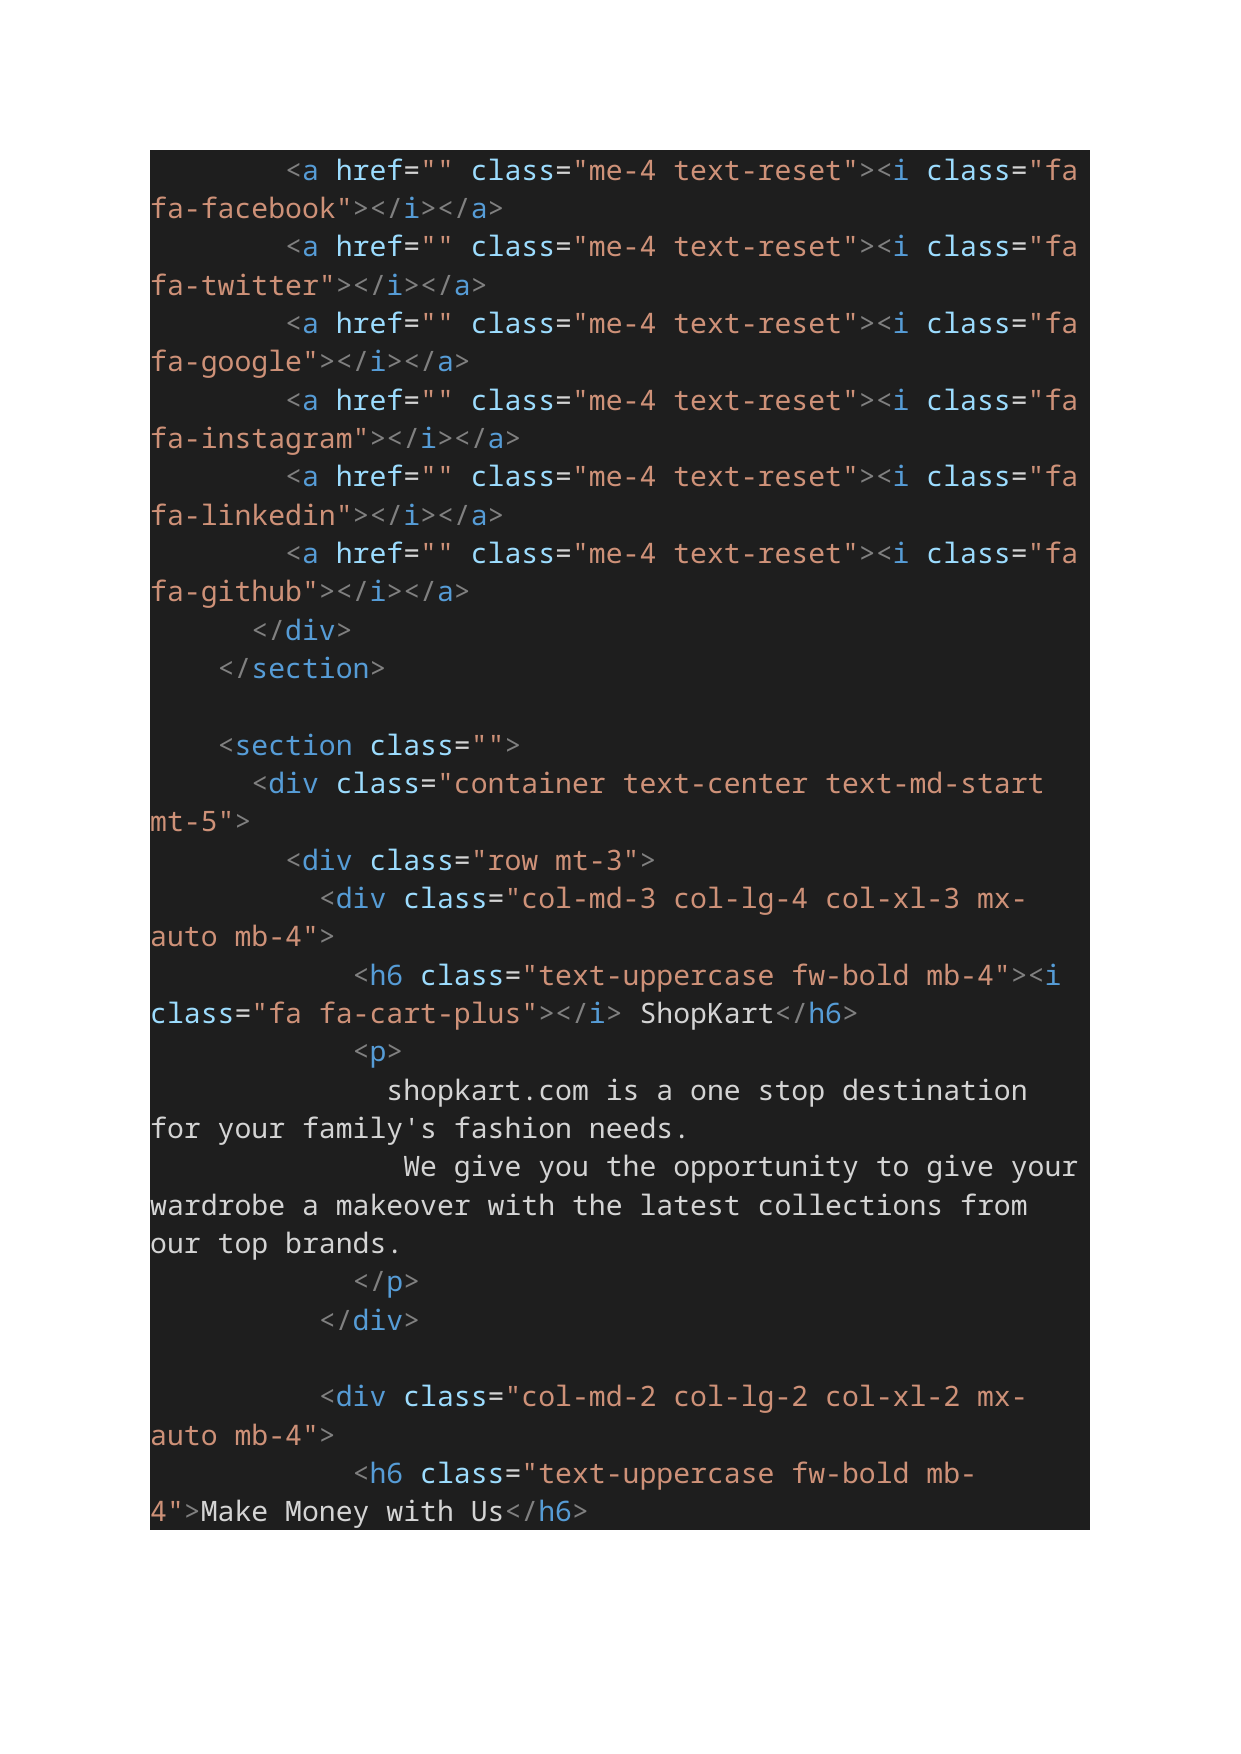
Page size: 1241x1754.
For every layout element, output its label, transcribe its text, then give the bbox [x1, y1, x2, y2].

text <a href="" class="me-4 text-reset"><i class="fa fa-linkedin"></i></a> [150, 457, 1090, 533]
text <div class="col-md-3 col-lg-4 col-xl-3 mx-auto mb-4"> [150, 878, 1090, 955]
text <div class="row mt-3"> [150, 840, 1090, 878]
text <section class=""> [150, 725, 1090, 763]
text <a href="" class="me-4 text-reset"><i class="fa fa-facebook"></i></a> [150, 150, 1090, 227]
text <a href="" class="me-4 text-reset"><i class="fa fa-google"></i></a> [150, 303, 1090, 380]
text <p> [150, 1032, 1090, 1070]
text <h6 class="text-uppercase fw-bold mb-4"><i class="fa fa-cart-plus"></i> ShopKart</h6> [150, 955, 1090, 1032]
text <a href="" class="me-4 text-reset"><i class="fa fa-github"></i></a> [150, 533, 1090, 610]
text <div class="col-md-2 col-lg-2 col-xl-2 mx-auto mb-4"> [150, 1377, 1090, 1453]
text </p> [150, 1262, 1090, 1300]
text shopkart.com is a one stop destination for your family's fashion needs. [150, 1070, 1090, 1147]
text <h6 class="text-uppercase fw-bold mb-4">Make Money with Us</h6> [150, 1453, 1090, 1530]
text <a href="" class="me-4 text-reset"><i class="fa fa-instagram"></i></a> [150, 380, 1090, 457]
text <a href="" class="me-4 text-reset"><i class="fa fa-twitter"></i></a> [150, 227, 1090, 303]
text </section> [150, 648, 1090, 687]
text </div> [150, 610, 1090, 648]
text <div class="container text-center text-md-start mt-5"> [150, 763, 1090, 840]
text We give you the opportunity to give your wardrobe a makeover with the latest collections from our top brands. [150, 1147, 1090, 1262]
text </div> [150, 1300, 1090, 1338]
